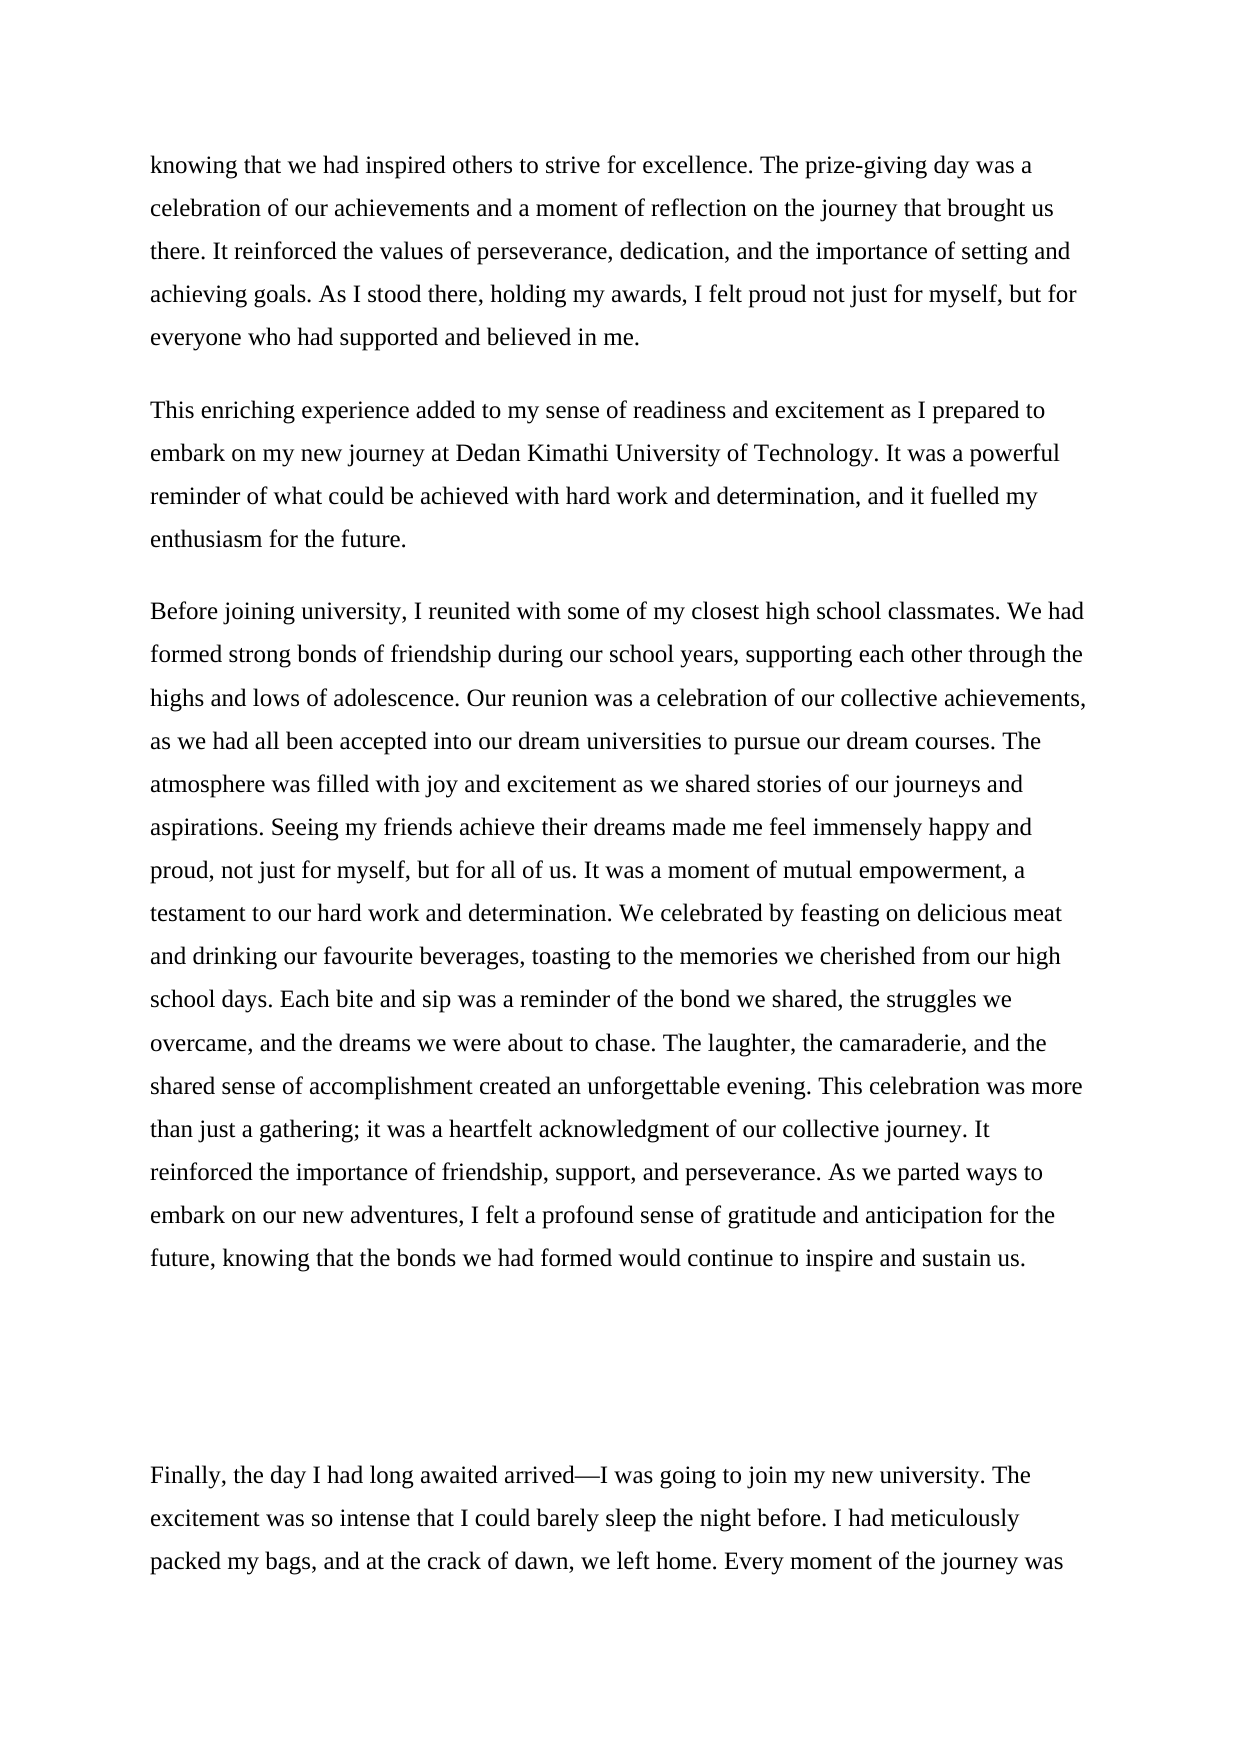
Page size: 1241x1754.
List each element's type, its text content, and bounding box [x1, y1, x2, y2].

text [150, 1460, 1090, 1575]
text Before joining university, I reunited with some of my closest high school classmates. We had formed strong bonds of friendship during our school years, supporting each other through the highs and lows of adolescence. Our reunion was a celebration of our collective achievements, as we had all been accepted into our dream universities to pursue our dream courses. The atmosphere was filled with joy and excitement as we shared stories of our journeys and aspirations. Seeing my friends achieve their dreams made me feel immensely happy and proud, not just for myself, but for all of us. It was a moment of mutual empowerment, a testament to our hard work and determination. We celebrated by feasting on delicious meat and drinking our favourite beverages, toasting to the memories we cherished from our high school days. Each bite and sip was a reminder of the bond we shared, the struggles we overcame, and the dreams we were about to chase. The laughter, the camaraderie, and the shared sense of accomplishment created an unforgettable evening. This celebration was more than just a gathering; it was a heartfelt acknowledgment of our collective journey. It reinforced the importance of friendship, support, and perseverance. As we parted ways to embark on our new adventures, I felt a profound sense of gratitude and anticipation for the future, knowing that the bonds we had formed would continue to inspire and sustain us. [150, 596, 1090, 1272]
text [150, 150, 1090, 351]
text This enriching experience added to my sense of readiness and excitement as I prepared to embark on my new journey at Dedan Kimathi University of Technology. It was a powerful reminder of what could be achieved with hard work and determination, and it fuelled my enthusiasm for the future. [150, 395, 1090, 553]
